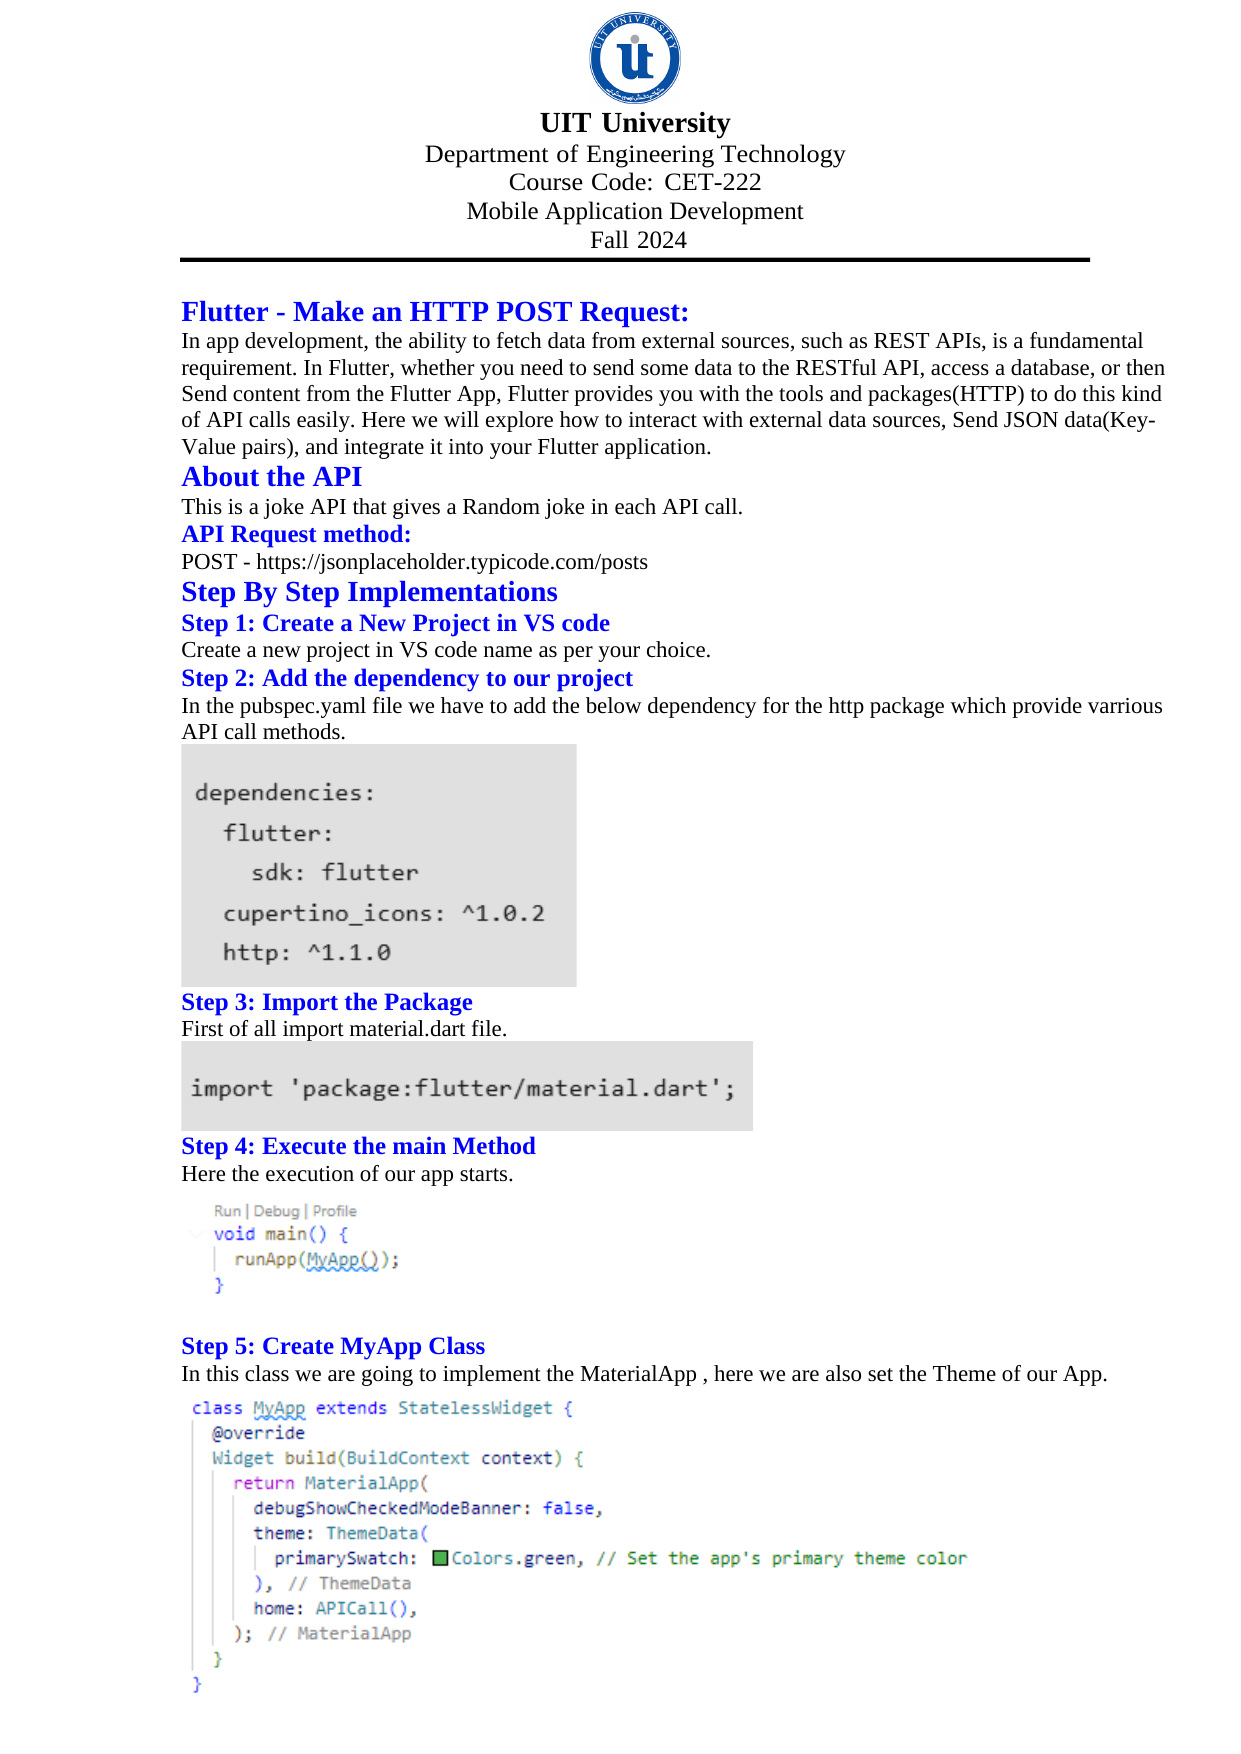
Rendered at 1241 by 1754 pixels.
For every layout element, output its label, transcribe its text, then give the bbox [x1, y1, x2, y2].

text First of all import material.dart file. [181, 1015, 1178, 1042]
text In this class we are going to implement the MaterialApp , here we are also set the Theme of our App. [181, 1360, 1178, 1386]
subtitle This is a joke API that gives a Random joke in each API call. [181, 493, 1178, 519]
subtitle Create a new project in VS code name as per your choice. [181, 637, 1178, 663]
subtitle Flutter - Make an HTTP POST Request: [181, 294, 1178, 327]
picture [181, 1386, 1010, 1718]
subtitle In the pubspec.yaml file we have to add the below dependency for the http package which provide varrious API call methods. [181, 692, 1178, 744]
subtitle Step 4: Execute the main Method [181, 1131, 1178, 1159]
subtitle API Request method: [181, 519, 1178, 548]
subtitle Step 1: Create a New Project in VS code [181, 608, 1178, 637]
subtitle Step 2: Add the dependency to our project [181, 663, 1178, 692]
picture [589, 12, 681, 104]
subtitle About the API [181, 459, 1178, 493]
subtitle Step 5: Create MyApp Class [181, 1331, 1178, 1360]
subtitle In app development, the ability to fetch data from external sources, such as REST APIs, is a fundamental requirement. In Flutter, whether you need to send some data to the RESTful API, access a database, or then Send content from the Flutter App, Flutter provides you with the tools and packages(HTTP) to do this kind of API calls easily. Here we will explore how to interact with external data sources, Send JSON data(Key-Value pairs), and integrate it into your Flutter application. [181, 327, 1178, 459]
subtitle Step By Step Implementations [181, 574, 1178, 608]
subtitle POST - https://jsonplaceholder.typicode.com/posts [181, 548, 1178, 574]
picture [181, 1186, 400, 1305]
picture [181, 1041, 754, 1131]
subtitle Here the execution of our app starts. [181, 1159, 1178, 1186]
subtitle Step 3: Import the Package [181, 987, 1178, 1015]
picture [181, 744, 577, 987]
